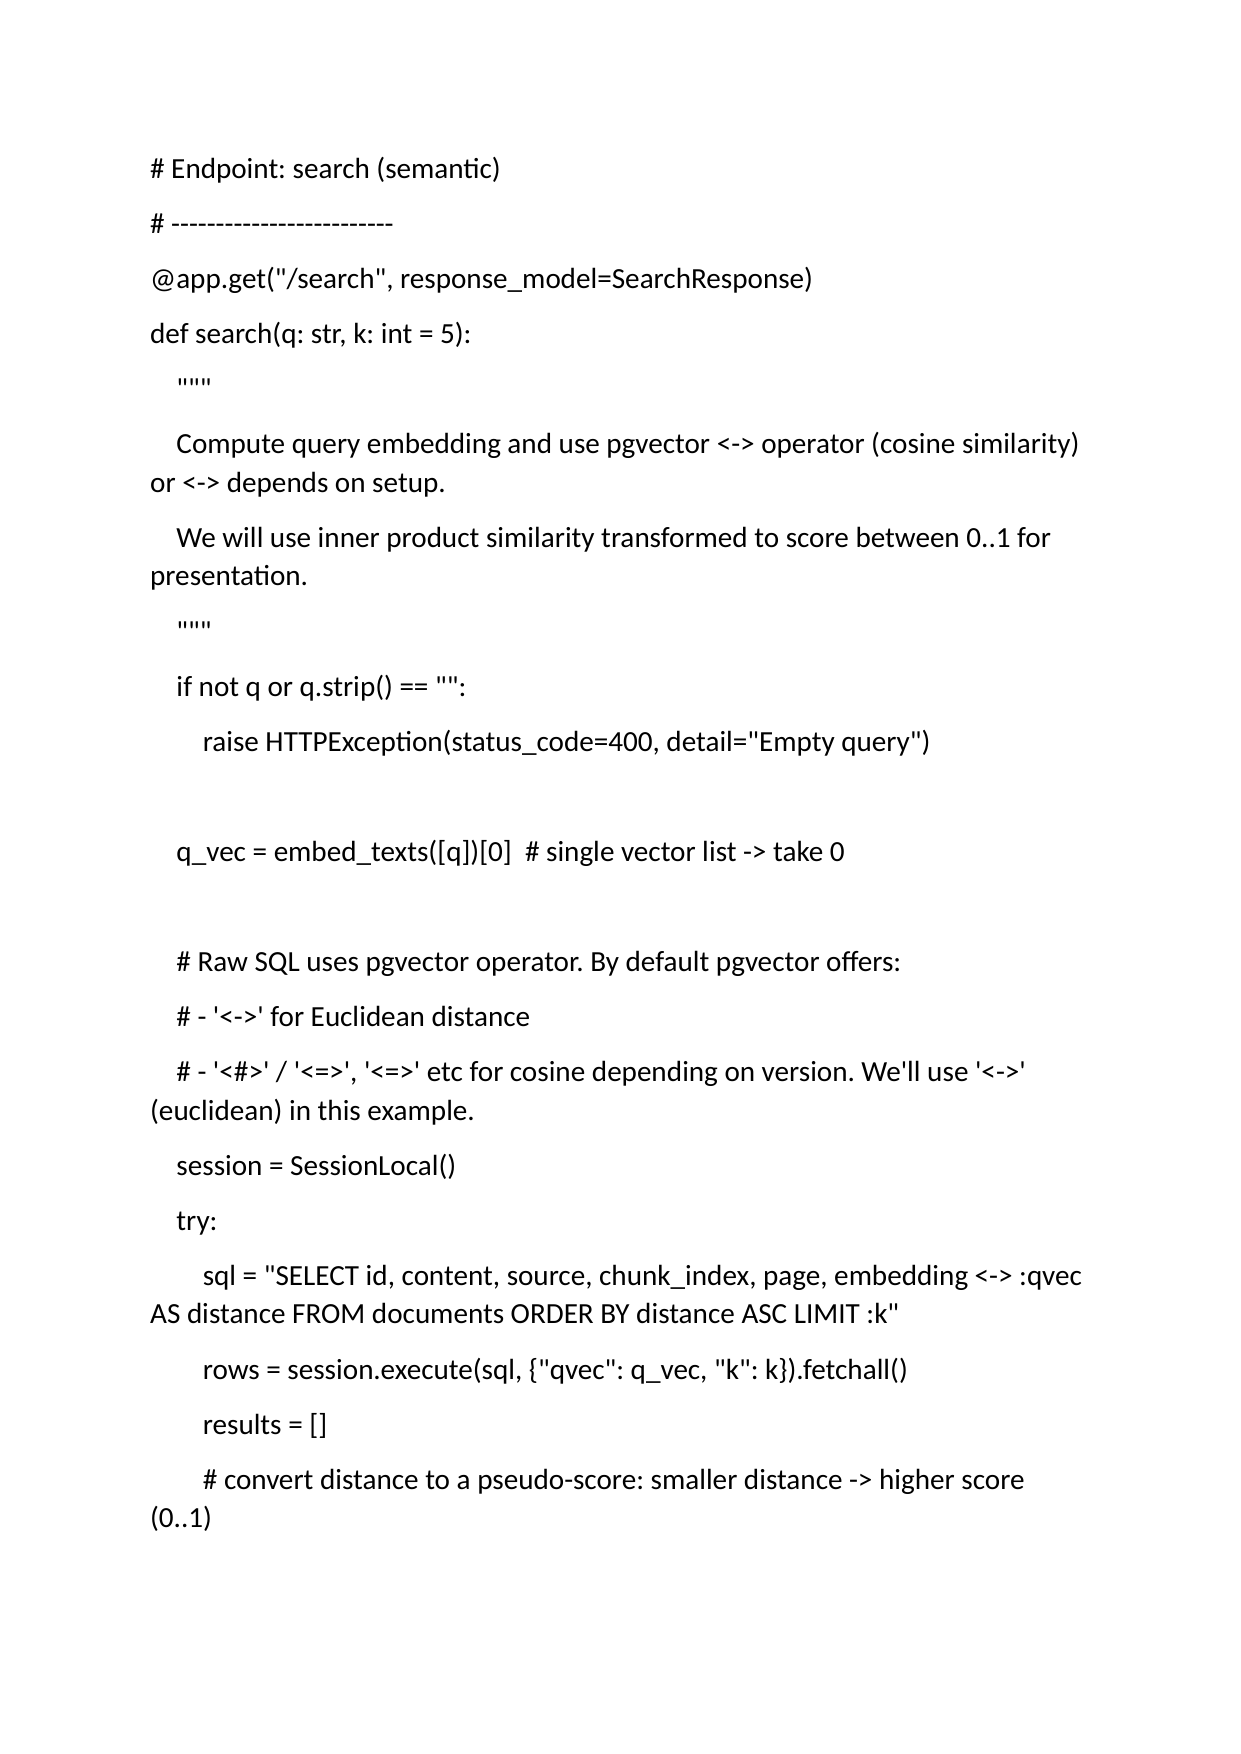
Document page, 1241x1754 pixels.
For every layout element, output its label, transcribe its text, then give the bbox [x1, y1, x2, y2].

text """ [150, 370, 1090, 406]
text We will use inner product similarity transformed to score between 0..1 for presentation. [150, 519, 1090, 593]
text q_vec = embed_texts([q])[0] # single vector list -> take 0 [150, 833, 1090, 869]
text session = SessionLocal() [150, 1147, 1090, 1183]
text """ [150, 613, 1090, 648]
text # Raw SQL uses pgvector operator. By default pgvector offers: [150, 943, 1090, 979]
text if not q or q.strip() == "": [150, 668, 1090, 703]
text # ------------------------- [150, 205, 1090, 241]
text rows = session.execute(sql, {"qvec": q_vec, "k": k}).fetchall() [150, 1351, 1090, 1386]
text # convert distance to a pseudo-score: smaller distance -> higher score (0..1) [150, 1461, 1090, 1535]
text # Endpoint: search (semantic) [150, 150, 1090, 186]
text sql = "SELECT id, content, source, chunk_index, page, embedding <-> :qvec AS distance FROM documents ORDER BY distance ASC LIMIT :k" [150, 1257, 1090, 1331]
text try: [150, 1202, 1090, 1238]
text # - '<#>' / '<=>', '<=>' etc for cosine depending on version. We'll use '<->' (euclidean) in this example. [150, 1053, 1090, 1127]
text results = [] [150, 1406, 1090, 1441]
text # - '<->' for Euclidean distance [150, 998, 1090, 1034]
text def search(q: str, k: int = 5): [150, 315, 1090, 351]
text raise HTTPException(status_code=400, detail="Empty query") [150, 723, 1090, 758]
text @app.get("/search", response_model=SearchResponse) [150, 260, 1090, 296]
text Compute query embedding and use pgvector <-> operator (cosine similarity) or <-> depends on setup. [150, 426, 1090, 499]
